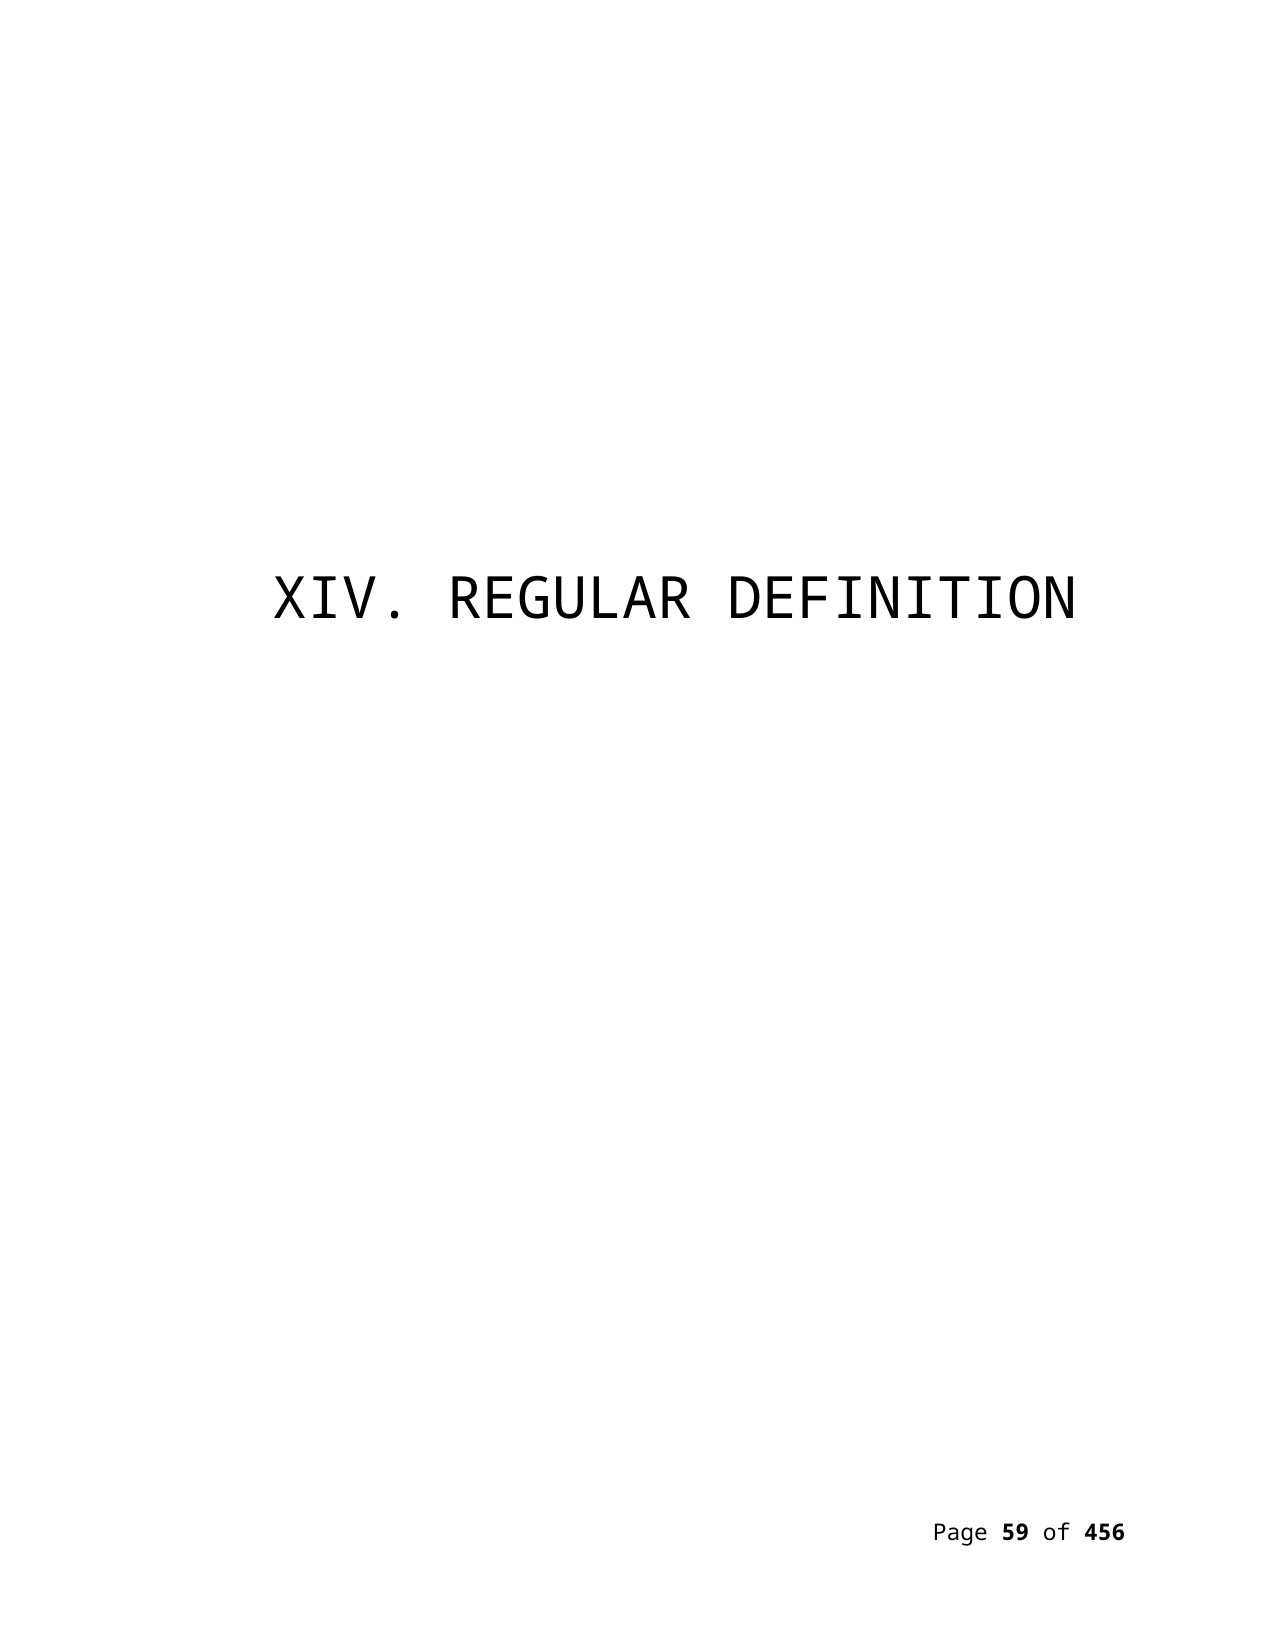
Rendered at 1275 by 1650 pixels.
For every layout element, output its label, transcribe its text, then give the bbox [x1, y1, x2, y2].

subtitle XIV. REGULAR DEFINITION [225, 556, 1125, 635]
